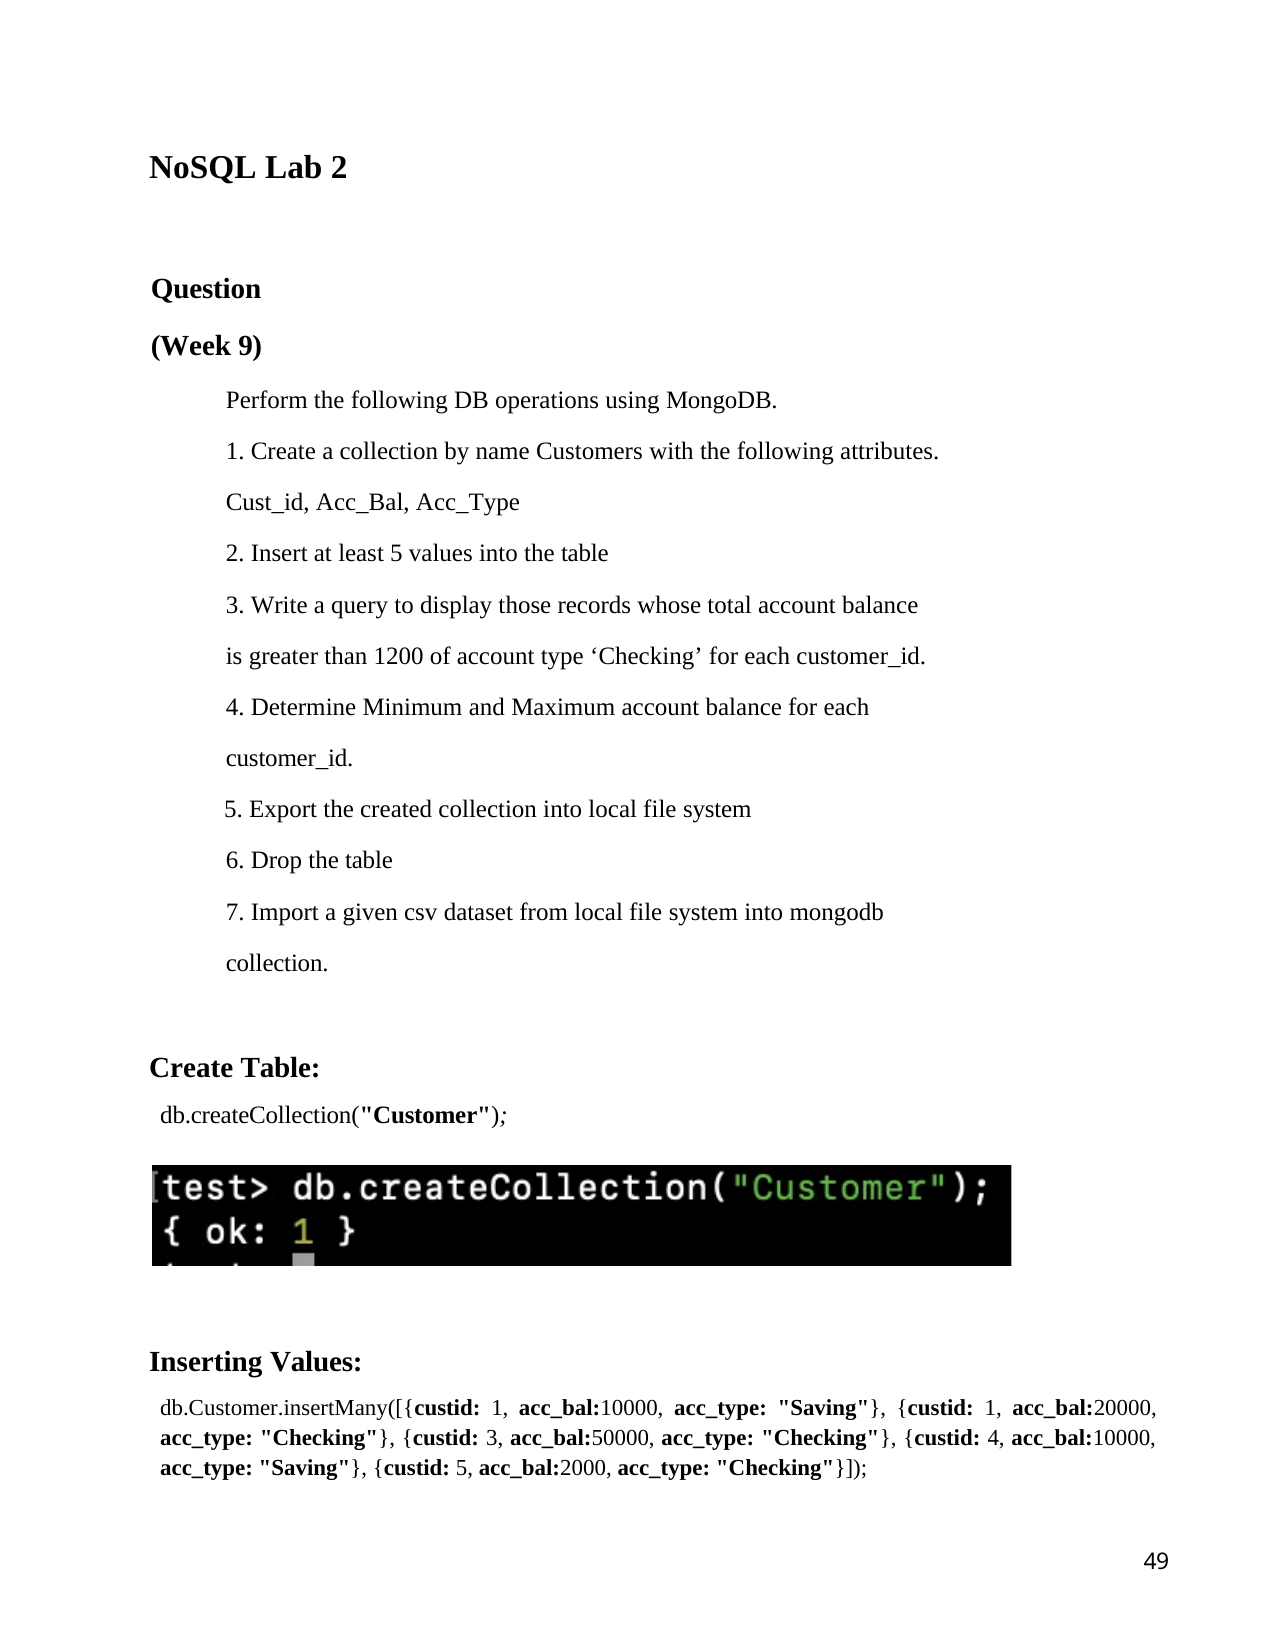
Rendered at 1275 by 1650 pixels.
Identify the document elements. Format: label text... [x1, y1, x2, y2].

list Insert at least 5 values into the table [226, 538, 1237, 567]
subtitle Inserting Values: [149, 1344, 1237, 1378]
picture [152, 1165, 1012, 1266]
list Write a query to display those records whose total account balance is greater than 1200 of account type ‘Checking’ for each customer_id. [226, 590, 926, 670]
list Export the created collection into local file system [224, 794, 1237, 823]
list Drop the table [226, 846, 1237, 874]
text db.createCollection("Customer"); [160, 1100, 1237, 1128]
text Perform the following DB operations using MongoDB. [226, 385, 1237, 414]
subtitle Create Table: [149, 1050, 1237, 1084]
subtitle NoSQL Lab 2 [149, 147, 1237, 186]
subtitle Question (Week 9) [151, 271, 263, 362]
text db.Customer.insertMany([{custid: 1, acc_bal:10000, acc_type: "Saving"}, {custid: 1, acc_bal:20000, acc_type: "Checking"}, {custid: 3, acc_bal:50000, acc_type: "Checking"}, {custid: 4, acc_bal:10000, acc_type: "Saving"}, {custid: 5, acc_bal:2000, acc_type: "Checking"}]); [160, 1394, 1156, 1480]
list Import a given csv dataset from local file system into mongodb collection. [226, 897, 884, 977]
list Determine Minimum and Maximum account balance for each customer_id. [226, 692, 869, 772]
list Create a collection by name Customers with the following attributes. Cust_id, Acc_Bal, Acc_Type [226, 436, 939, 516]
